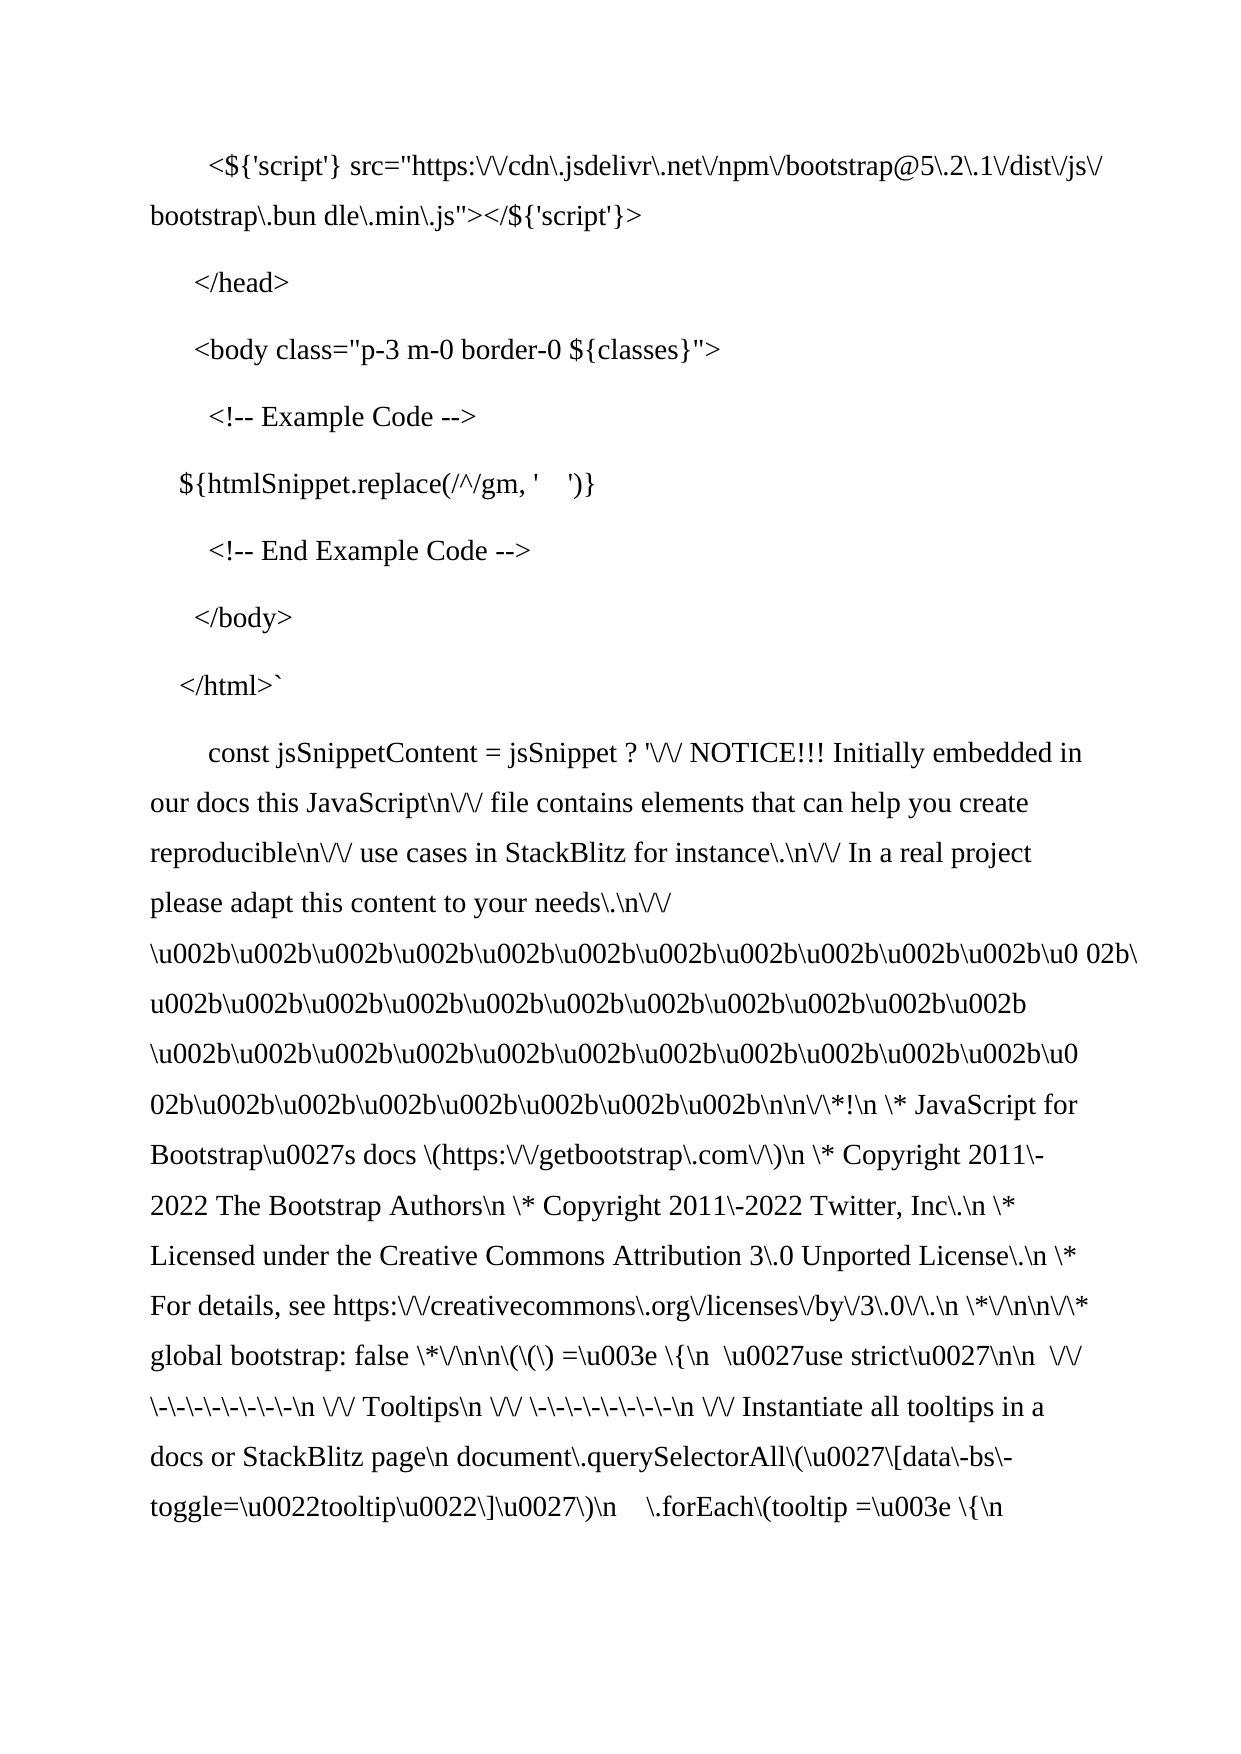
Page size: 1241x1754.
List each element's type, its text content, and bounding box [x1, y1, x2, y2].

text <!-- End Example Code --> [208, 533, 1163, 567]
text </html>` [179, 668, 1163, 701]
text \u002b\u002b\u002b\u002b\u002b\u002b\u002b\u002b\u002b\u002b\u002b\u0 02b\u002b\u002b\u002b\u002b\u002b\u002b\u002b\u002b\u002b\u002b\u002b [150, 936, 1163, 1020]
text const jsSnippetContent = jsSnippet ? '\/\/ NOTICE!!! Initially embedded in our docs this JavaScript\n\/\/ file contains elements that can help you create reproducible\n\/\/ use cases in StackBlitz for instance\.\n\/\/ In a real project please adapt this content to your needs\.\n\/\/ [150, 735, 1084, 919]
text <!-- Example Code --> [208, 399, 1163, 433]
text </body> [193, 601, 1163, 634]
text </head> [193, 265, 1163, 299]
text <body class="p-3 m-0 border-0 ${classes}"> [193, 332, 1163, 366]
text \-\-\-\-\-\-\-\-\n \/\/ Tooltips\n \/\/ \-\-\-\-\-\-\-\-\n \/\/ Instantiate all tooltips in a docs or StackBlitz page\n document\.querySelectorAll\(\u0027\[data\-bs\- toggle=\u0022tooltip\u0022\]\u0027\)\n \.forEach\(tooltip =\u003e \{\n [150, 1389, 1067, 1523]
text <${'script'} src="https:\/\/cdn\.jsdelivr\.net\/npm\/bootstrap@5\.2\.1\/dist\/js\/bootstrap\.bun dle\.min\.js"></${'script'}> [150, 148, 1163, 232]
text \u002b\u002b\u002b\u002b\u002b\u002b\u002b\u002b\u002b\u002b\u002b\u0 02b\u002b\u002b\u002b\u002b\u002b\u002b\u002b\n\n\/\*!\n \* JavaScript for Bootstrap\u0027s docs \(https:\/\/getbootstrap\.com\/\)\n \* Copyright 2011\- 2022 The Bootstrap Authors\n \* Copyright 2011\-2022 Twitter, Inc\.\n \* Licensed under the Creative Commons Attribution 3\.0 Unported License\.\n \* For details, see https:\/\/creativecommons\.org\/licenses\/by\/3\.0\/\.\n \*\/\n\n\/\* global bootstrap: false \*\/\n\n\(\(\) =\u003e \{\n \u0027use strict\u0027\n\n \/\/ [150, 1037, 1091, 1372]
text ${htmlSnippet.replace(/^/gm, ' ')} [179, 466, 1163, 500]
